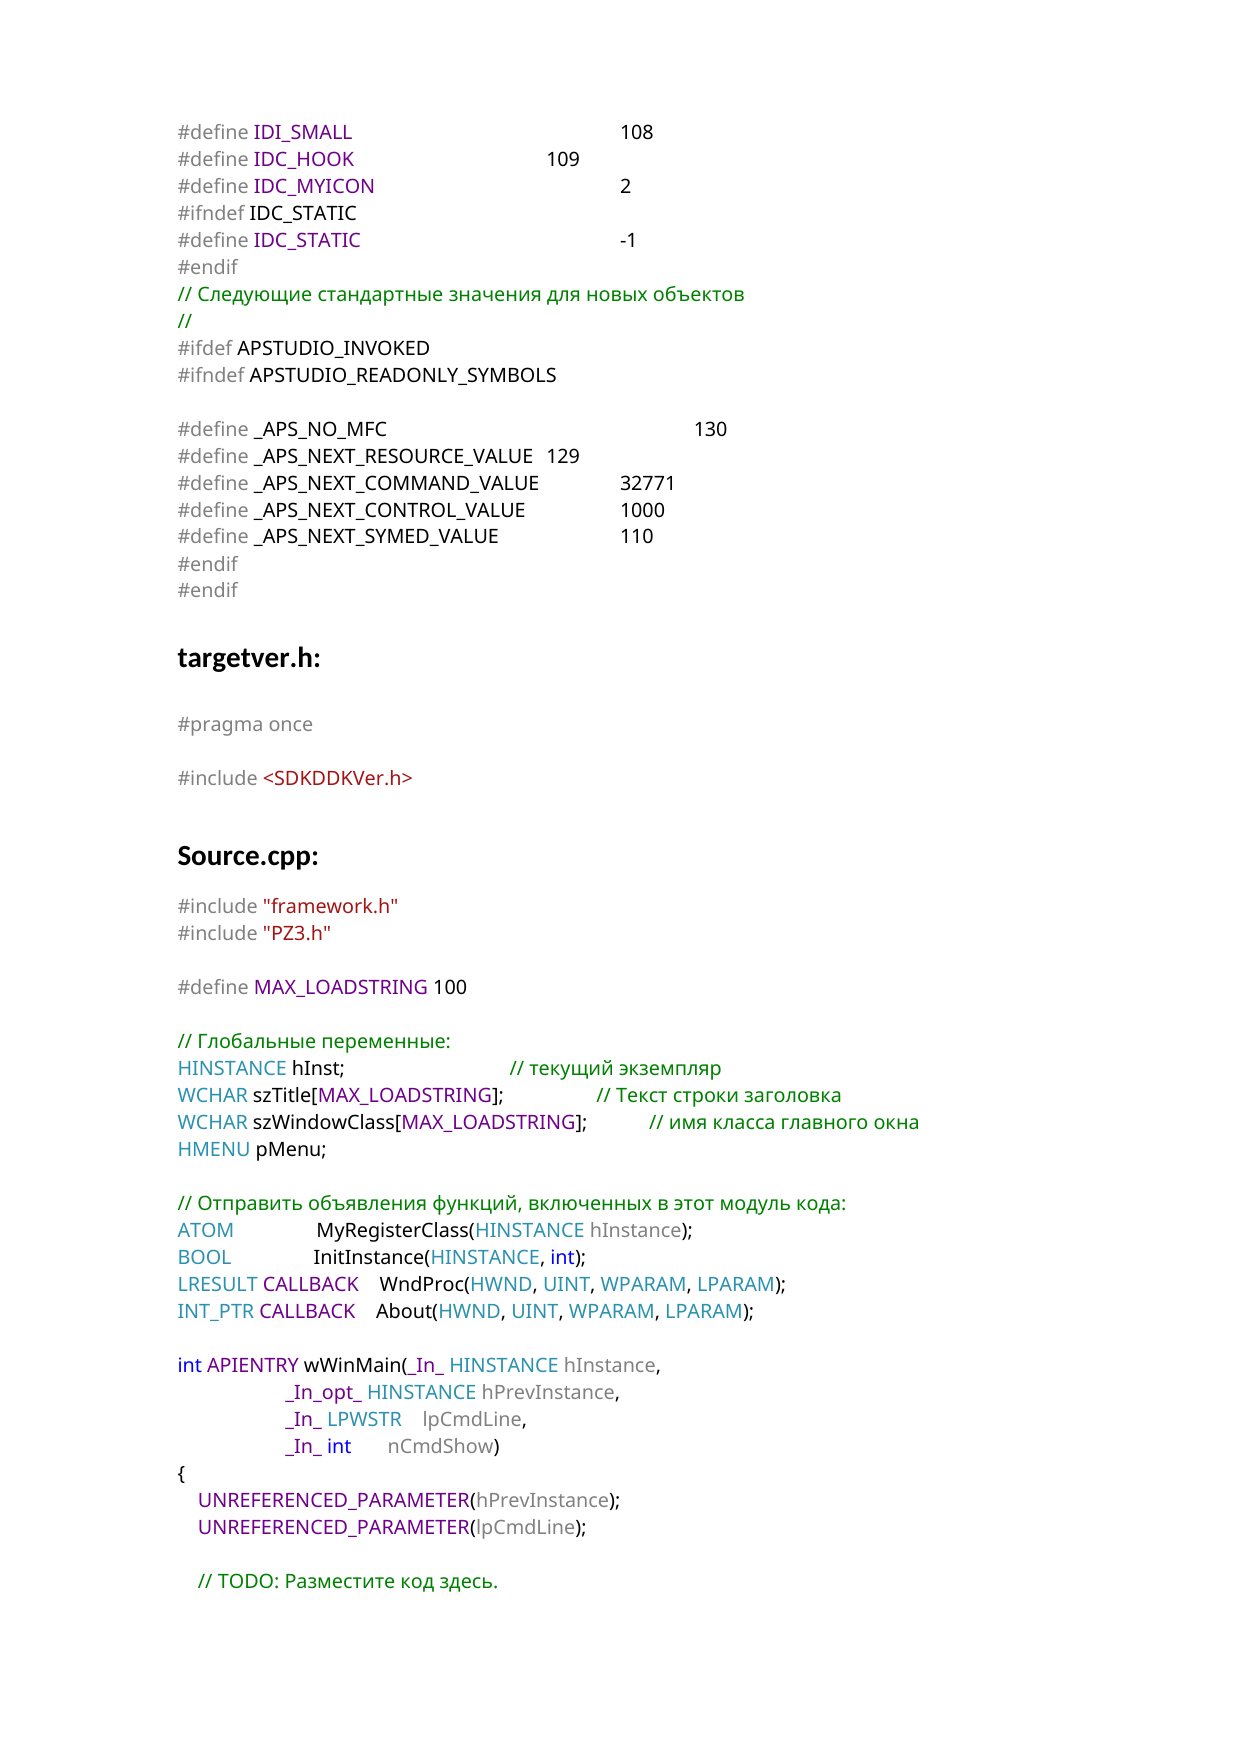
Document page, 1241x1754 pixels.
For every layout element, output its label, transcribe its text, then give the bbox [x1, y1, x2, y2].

text Source.cpp: [177, 837, 1152, 873]
text #define MAX_LOADSTRING 100 [177, 973, 1152, 1000]
text #include <SDKDDKVer.h> [177, 764, 1152, 792]
text #define IDC_MYICON 2 [177, 172, 1152, 199]
text _In_ int nCmdShow) [177, 1432, 1152, 1459]
text #define IDI_SMALL 108 [177, 118, 1152, 145]
text #include "framework.h" [177, 892, 1152, 919]
text // Глобальные переменные: [177, 1027, 1152, 1054]
text WCHAR szWindowClass[MAX_LOADSTRING]; // имя класса главного окна [177, 1108, 1152, 1135]
text #define _APS_NEXT_RESOURCE_VALUE 129 [177, 442, 1152, 469]
text #pragma once [177, 711, 1152, 738]
text #define _APS_NEXT_COMMAND_VALUE 32771 [177, 469, 1152, 496]
text _In_opt_ HINSTANCE hPrevInstance, [177, 1378, 1152, 1405]
text // Отправить объявления функций, включенных в этот модуль кода: [177, 1189, 1152, 1216]
text #endif [177, 577, 1152, 604]
text #ifndef IDC_STATIC [177, 199, 1152, 226]
text INT_PTR CALLBACK About(HWND, UINT, WPARAM, LPARAM); [177, 1297, 1152, 1324]
text // TODO: Разместите код здесь. [177, 1567, 1152, 1594]
text #endif [177, 550, 1152, 577]
text int APIENTRY wWinMain(_In_ HINSTANCE hInstance, [177, 1351, 1152, 1378]
text #ifdef APSTUDIO_INVOKED [177, 334, 1152, 361]
text { [177, 1459, 1152, 1486]
text #define _APS_NO_MFC 130 [177, 415, 1152, 442]
text #define _APS_NEXT_CONTROL_VALUE 1000 [177, 496, 1152, 523]
text UNREFERENCED_PARAMETER(hPrevInstance); [177, 1486, 1152, 1513]
text // Следующие стандартные значения для новых объектов [177, 280, 1152, 307]
text UNREFERENCED_PARAMETER(lpCmdLine); [177, 1513, 1152, 1540]
text #define _APS_NEXT_SYMED_VALUE 110 [177, 523, 1152, 550]
text #define IDC_HOOK 109 [177, 145, 1152, 172]
text targetver.h: [177, 639, 1152, 675]
text LRESULT CALLBACK WndProc(HWND, UINT, WPARAM, LPARAM); [177, 1270, 1152, 1297]
text #endif [177, 253, 1152, 280]
text WCHAR szTitle[MAX_LOADSTRING]; // Текст строки заголовка [177, 1081, 1152, 1108]
text HMENU pMenu; [177, 1135, 1152, 1162]
text BOOL InitInstance(HINSTANCE, int); [177, 1243, 1152, 1270]
text HINSTANCE hInst; // текущий экземпляр [177, 1054, 1152, 1081]
text ATOM MyRegisterClass(HINSTANCE hInstance); [177, 1216, 1152, 1243]
text // [177, 307, 1152, 334]
text #define IDC_STATIC -1 [177, 226, 1152, 253]
text #ifndef APSTUDIO_READONLY_SYMBOLS [177, 361, 1152, 388]
text #include "PZ3.h" [177, 919, 1152, 946]
text _In_ LPWSTR lpCmdLine, [177, 1405, 1152, 1432]
